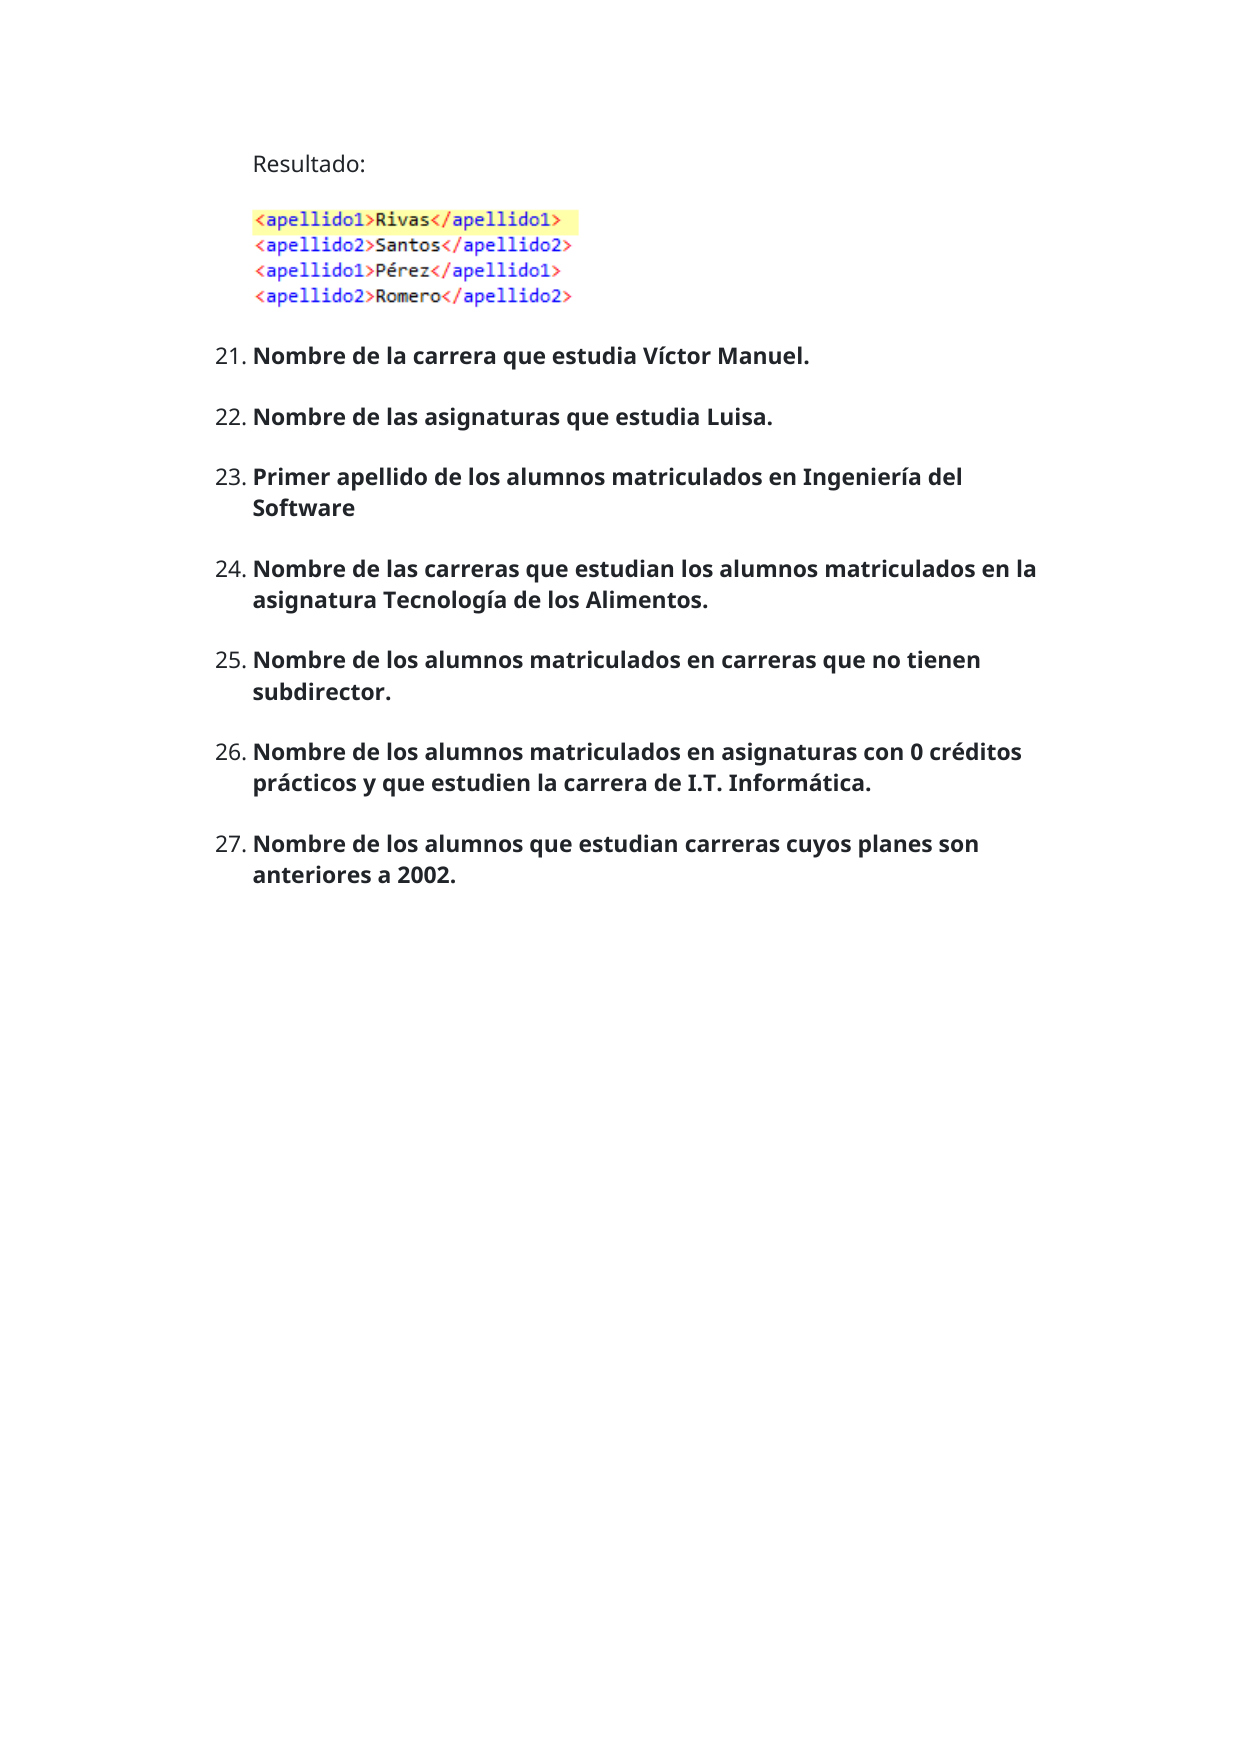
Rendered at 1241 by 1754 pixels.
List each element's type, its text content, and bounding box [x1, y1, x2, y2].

text Resultado: [252, 148, 1063, 179]
list Nombre de los alumnos matriculados en carreras que no tienen subdirector. [215, 644, 1063, 707]
list Nombre de los alumnos que estudian carreras cuyos planes son anteriores a 2002. [215, 828, 1063, 890]
list Nombre de la carrera que estudia Víctor Manuel. [215, 340, 1063, 372]
picture [252, 208, 579, 312]
list Nombre de los alumnos matriculados en asignaturas con 0 créditos prácticos y que estudien la carrera de I.T. Informática. [215, 736, 1063, 799]
list Nombre de las carreras que estudian los alumnos matriculados en la asignatura Tecnología de los Alimentos. [215, 553, 1063, 615]
list Nombre de las asignaturas que estudia Luisa. [215, 401, 1063, 432]
list Primer apellido de los alumnos matriculados en Ingeniería del Software [215, 461, 1063, 524]
